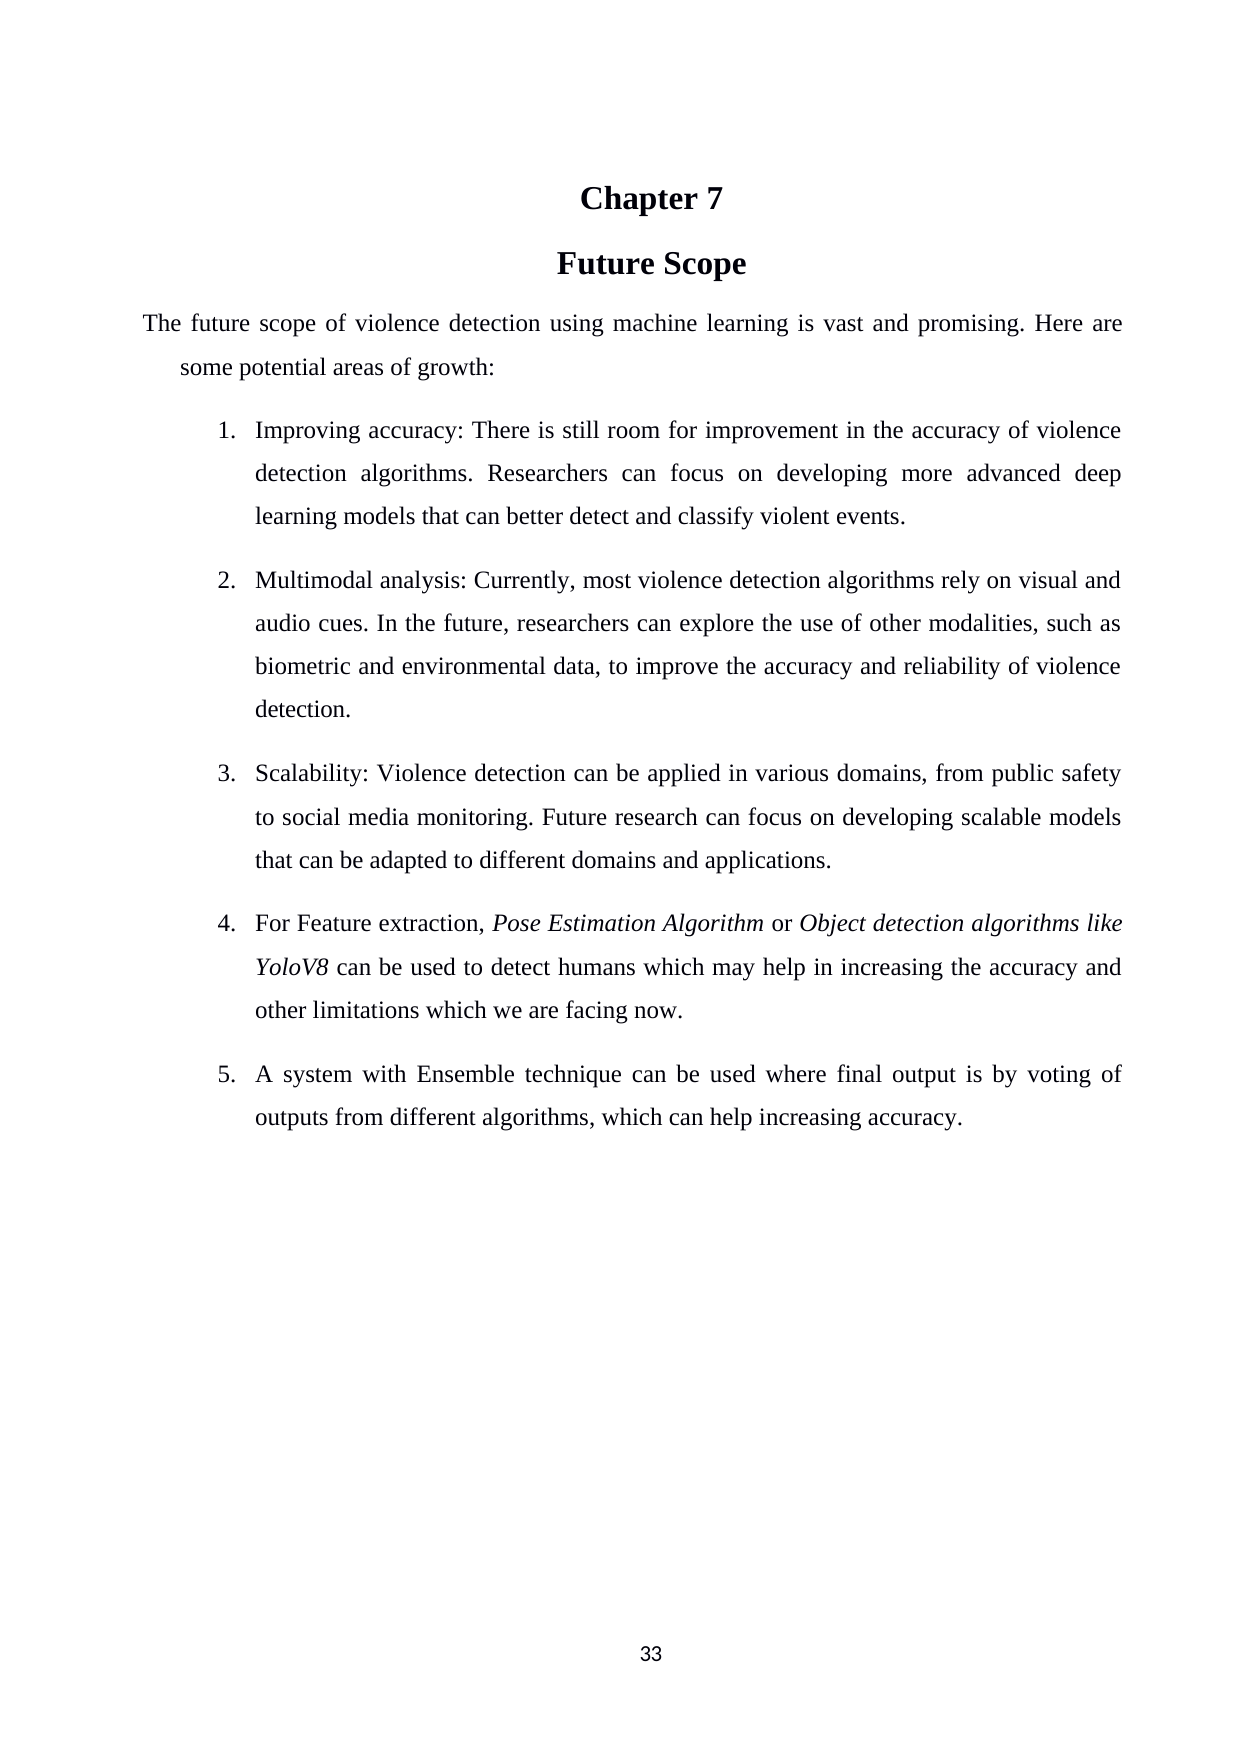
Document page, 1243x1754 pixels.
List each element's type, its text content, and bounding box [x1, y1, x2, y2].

list Improving accuracy: There is still room for improvement in the accuracy of violence detection algorithms. Researchers can focus on developing more advanced deep learning models that can better detect and classify violent events. [217, 415, 1122, 530]
text The future scope of violence detection using machine learning is vast and promising. Here are some potential areas of growth: [142, 308, 1122, 380]
list A system with Ensemble technique can be used where final output is by voting of outputs from different algorithms, which can help increasing accuracy. [217, 1059, 1122, 1131]
subtitle Chapter 7 Future Scope [556, 178, 747, 282]
list Scalability: Violence detection can be applied in various domains, from public safety to social media monitoring. Future research can focus on developing scalable models that can be adapted to different domains and applications. [217, 758, 1123, 873]
list For Feature extraction, Pose Estimation Algorithm or Object detection algorithms like YoloV8 can be used to detect humans which may help in increasing the accuracy and other limitations which we are facing now. [217, 908, 1123, 1023]
list Multimodal analysis: Currently, most violence detection algorithms rely on visual and audio cues. In the future, researchers can explore the use of other modalities, such as biometric and environmental data, to improve the accuracy and reliability of violence detection. [217, 565, 1122, 723]
